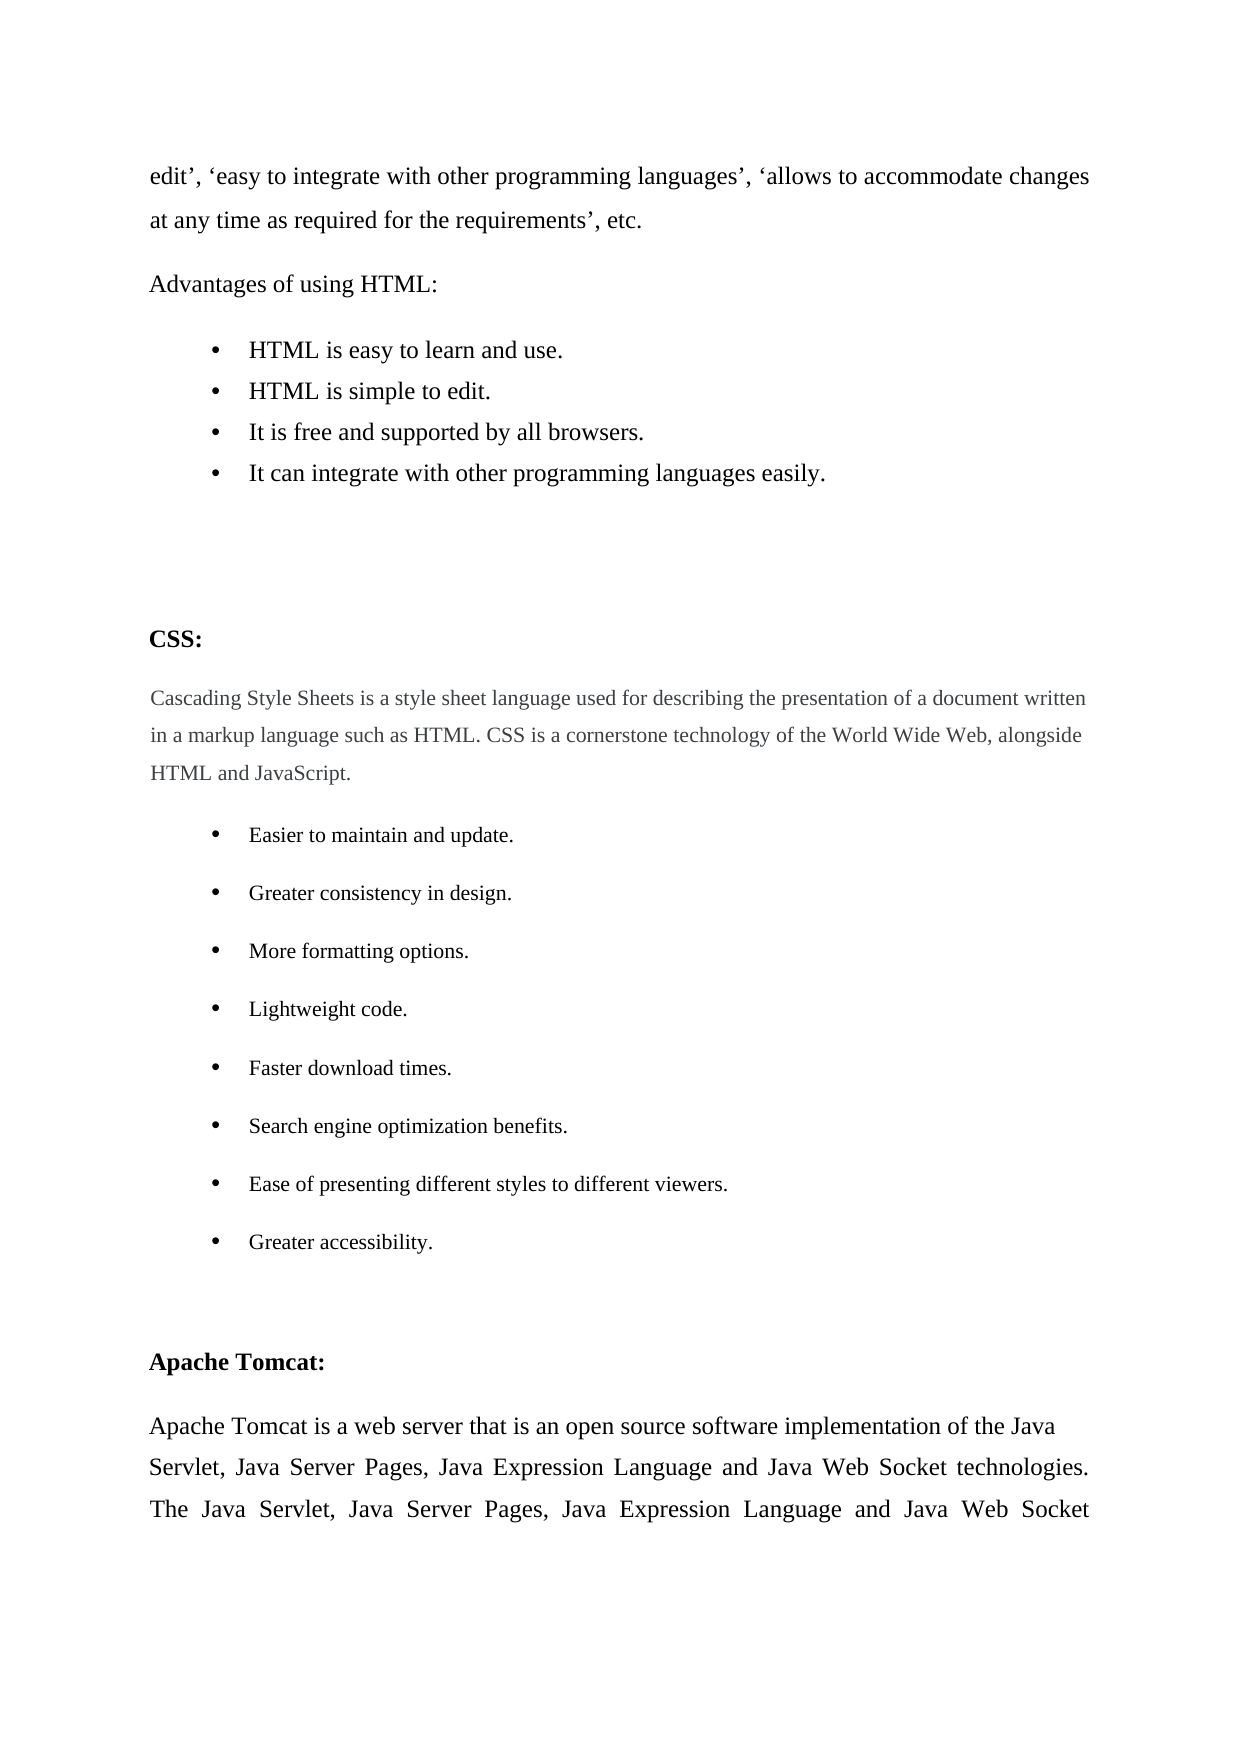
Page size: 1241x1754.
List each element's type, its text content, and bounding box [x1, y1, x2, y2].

list HTML is simple to edit. [211, 376, 1096, 405]
list Ease of presenting different styles to different viewers. [211, 1168, 1096, 1197]
list Search engine optimization benefits. [211, 1110, 1096, 1138]
list Easier to maintain and update. [211, 818, 1096, 847]
list Greater accessibility. [211, 1226, 1096, 1255]
list Faster download times. [211, 1051, 1096, 1080]
text CSS: [148, 624, 1096, 653]
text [148, 161, 1091, 234]
text Apache Tomcat is a web server that is an open source software implementation of the Java [148, 1411, 1091, 1440]
list It is free and supported by all browsers. [211, 417, 1096, 446]
list HTML is easy to learn and use. [211, 335, 1096, 364]
text Apache Tomcat: [148, 1347, 1096, 1376]
text Advantages of using HTML: [148, 269, 1091, 298]
list It can integrate with other programming languages easily. [211, 458, 1096, 487]
list Lightweight code. [211, 993, 1096, 1022]
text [148, 1452, 1091, 1523]
list Greater consistency in design. [211, 877, 1096, 906]
text Cascading Style Sheets is a style sheet language used for describing the presentation of a document written in a markup language such as HTML. CSS is a cornerstone technology of the World Wide Web, alongside HTML and JavaScript. [150, 685, 1096, 785]
list More formatting options. [211, 935, 1096, 964]
